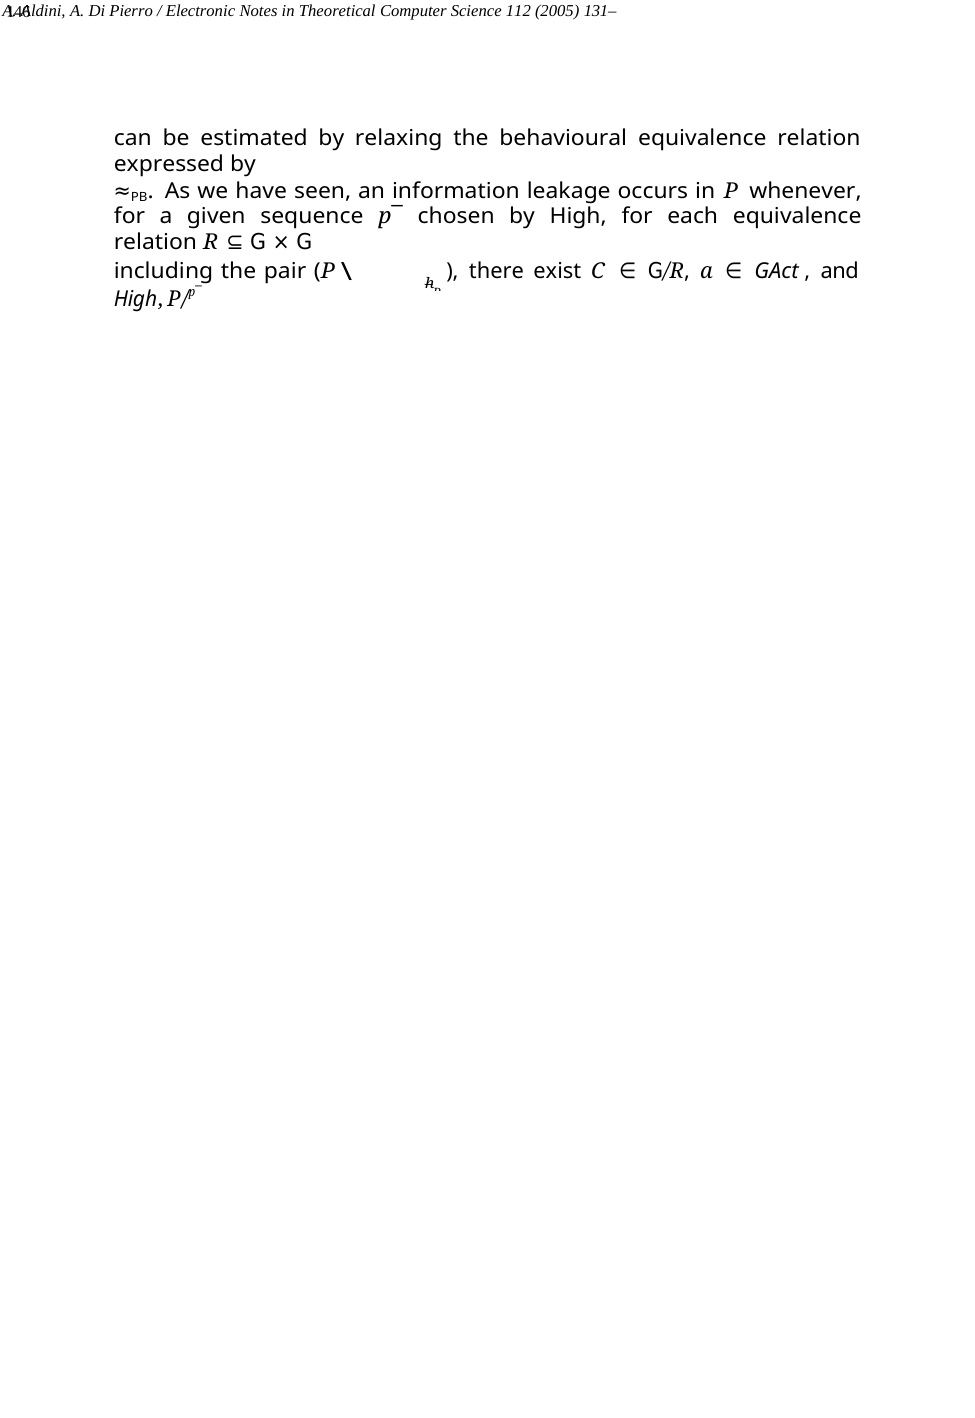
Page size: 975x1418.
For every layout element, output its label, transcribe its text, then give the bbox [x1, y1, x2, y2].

text ≈PB. As we have seen, an information leakage occurs in P whenever, for a given sequence p¯ chosen by High, for each equivalence relation R ⊆ G × G [113, 177, 862, 256]
text including the pair (P \High,P/p¯ [113, 256, 434, 312]
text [113, 125, 862, 177]
text ), there exist C ∈ G/R, a ∈ GAct , and [446, 256, 887, 284]
